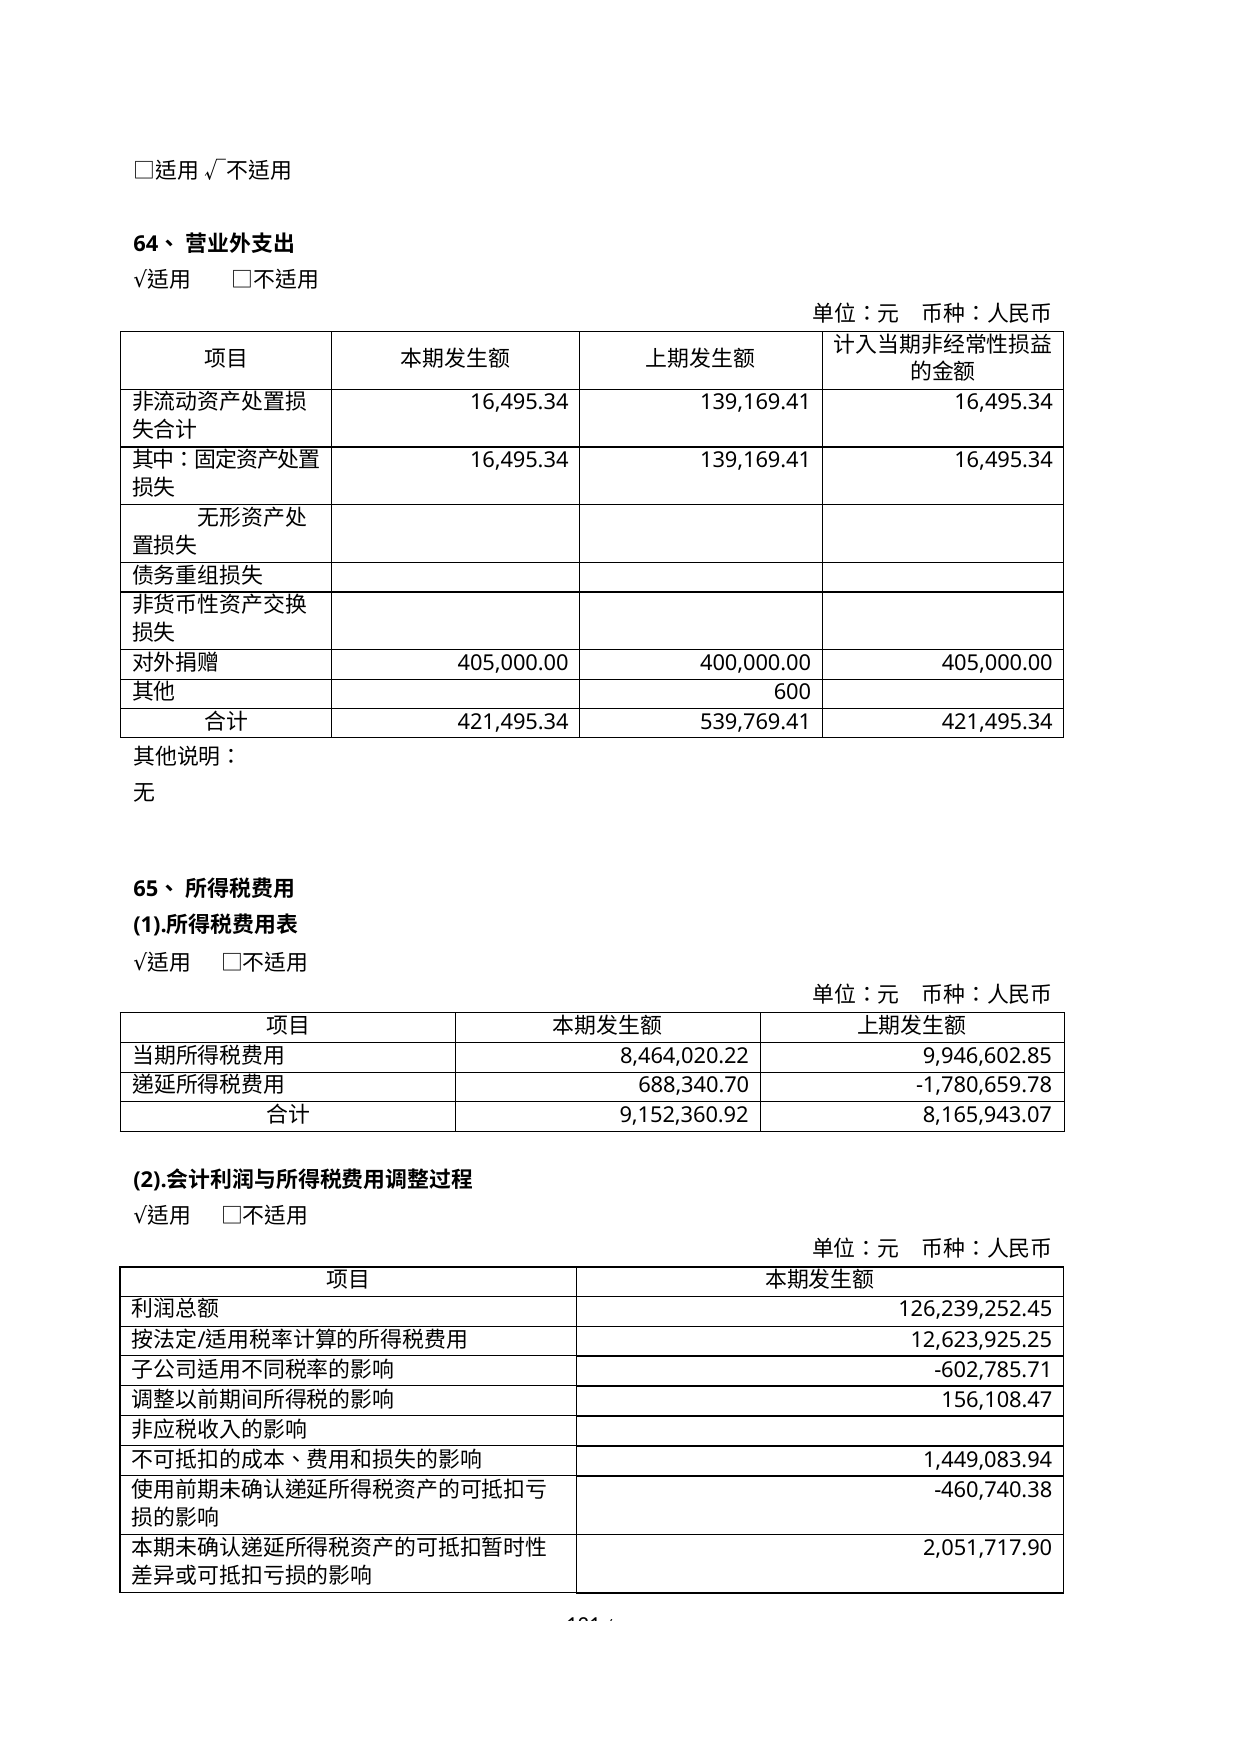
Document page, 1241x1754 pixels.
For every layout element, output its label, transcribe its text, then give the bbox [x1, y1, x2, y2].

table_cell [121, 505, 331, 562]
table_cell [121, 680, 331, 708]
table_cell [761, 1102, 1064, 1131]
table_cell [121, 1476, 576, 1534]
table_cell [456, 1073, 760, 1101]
text □适用 √不适用 [133, 155, 1078, 185]
subtitle 64、 营业外支出 [133, 228, 321, 258]
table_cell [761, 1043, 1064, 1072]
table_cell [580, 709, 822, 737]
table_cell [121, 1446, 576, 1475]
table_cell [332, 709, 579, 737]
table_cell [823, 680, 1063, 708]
text 其他说明： 无 [133, 741, 244, 807]
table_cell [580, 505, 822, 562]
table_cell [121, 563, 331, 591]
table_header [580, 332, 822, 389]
text 单位：元 币种：人民币 [812, 1233, 1078, 1263]
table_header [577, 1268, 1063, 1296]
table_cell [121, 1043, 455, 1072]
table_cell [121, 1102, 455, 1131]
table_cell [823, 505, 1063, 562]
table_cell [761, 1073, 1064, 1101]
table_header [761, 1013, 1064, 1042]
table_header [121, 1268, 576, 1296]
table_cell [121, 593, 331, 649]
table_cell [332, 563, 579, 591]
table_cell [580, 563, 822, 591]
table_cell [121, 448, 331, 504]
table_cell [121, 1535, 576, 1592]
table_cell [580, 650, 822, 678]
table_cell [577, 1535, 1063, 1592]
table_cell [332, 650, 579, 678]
subtitle 65、 所得税费用 (1).所得税费用表 [133, 873, 311, 939]
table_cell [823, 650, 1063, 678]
text 单位：元 币种：人民币 [812, 979, 1078, 1009]
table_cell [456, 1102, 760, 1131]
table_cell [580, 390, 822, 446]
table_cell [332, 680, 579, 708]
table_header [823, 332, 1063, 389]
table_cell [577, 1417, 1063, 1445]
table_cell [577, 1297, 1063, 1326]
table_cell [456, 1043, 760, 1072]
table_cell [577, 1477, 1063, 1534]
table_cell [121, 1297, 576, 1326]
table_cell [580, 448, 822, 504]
text √适用 □不适用 [133, 264, 321, 294]
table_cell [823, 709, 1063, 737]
text 单位：元 币种：人民币 [812, 298, 1078, 327]
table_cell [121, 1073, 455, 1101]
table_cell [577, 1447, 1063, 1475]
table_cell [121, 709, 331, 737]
text √适用 □不适用 [133, 947, 310, 977]
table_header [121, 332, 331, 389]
subtitle (2).会计利润与所得税费用调整过程 [133, 1164, 487, 1193]
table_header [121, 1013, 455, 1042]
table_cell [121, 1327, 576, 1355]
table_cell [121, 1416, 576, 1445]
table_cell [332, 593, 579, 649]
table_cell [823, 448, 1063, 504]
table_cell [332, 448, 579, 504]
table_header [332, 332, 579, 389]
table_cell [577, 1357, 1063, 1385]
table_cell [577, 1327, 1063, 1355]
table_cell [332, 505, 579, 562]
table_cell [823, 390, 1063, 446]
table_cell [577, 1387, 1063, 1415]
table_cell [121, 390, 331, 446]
text √适用 □不适用 [133, 1200, 487, 1229]
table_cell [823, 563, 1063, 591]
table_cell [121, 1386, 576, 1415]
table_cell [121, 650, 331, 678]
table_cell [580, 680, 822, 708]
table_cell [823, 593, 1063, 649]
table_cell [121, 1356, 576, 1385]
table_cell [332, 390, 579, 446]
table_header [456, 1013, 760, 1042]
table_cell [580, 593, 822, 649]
